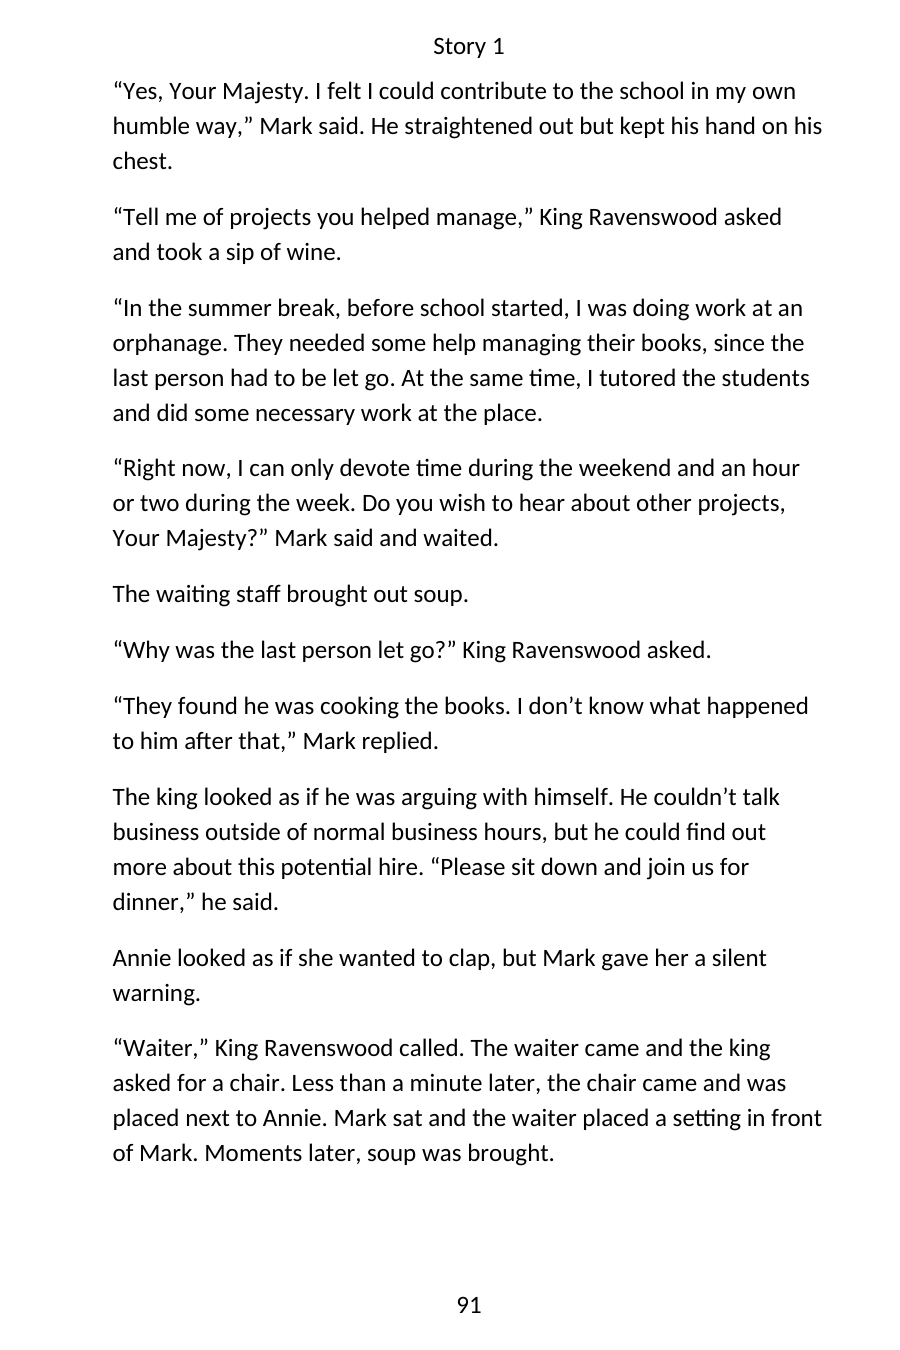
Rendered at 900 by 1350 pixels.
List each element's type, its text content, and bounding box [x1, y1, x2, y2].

text “They found he was cooking the books. I don’t know what happened to him after that,” Mark replied. [112, 690, 825, 756]
text “Tell me of projects you helped manage,” King Ravenswood asked and took a sip of wine. [112, 201, 825, 266]
text “Why was the last person let go?” King Ravenswood asked. [112, 634, 825, 665]
text “Waiter,” King Ravenswood called. The waiter came and the king asked for a chair. Less than a minute later, the chair came and was placed next to Annie. Mark sat and the waiter placed a setting in front of Mark. Moments later, soup was brought. [112, 1032, 825, 1168]
text “Right now, I can only devote time during the weekend and an hour or two during the week. Do you wish to hear about other projects, Your Majesty?” Mark said and waited. [112, 452, 825, 553]
text The king looked as if he was arguing with himself. He couldn’t talk business outside of normal business hours, but he could find out more about this potential hire. “Please sit down and join us for dinner,” he said. [112, 781, 825, 916]
text Annie looked as if she wanted to clap, but Mark gave her a silent warning. [112, 942, 825, 1007]
text “In the summer break, before school started, I was doing work at an orphanage. They needed some help managing their books, since the last person had to be let go. At the same time, I tutored the students and did some necessary work at the place. [112, 292, 825, 427]
text The waiting staff brought out soup. [112, 578, 825, 609]
text “Yes, Your Majesty. I felt I could contribute to the school in my own humble way,” Mark said. He straightened out but kept his hand on his chest. [112, 75, 825, 176]
